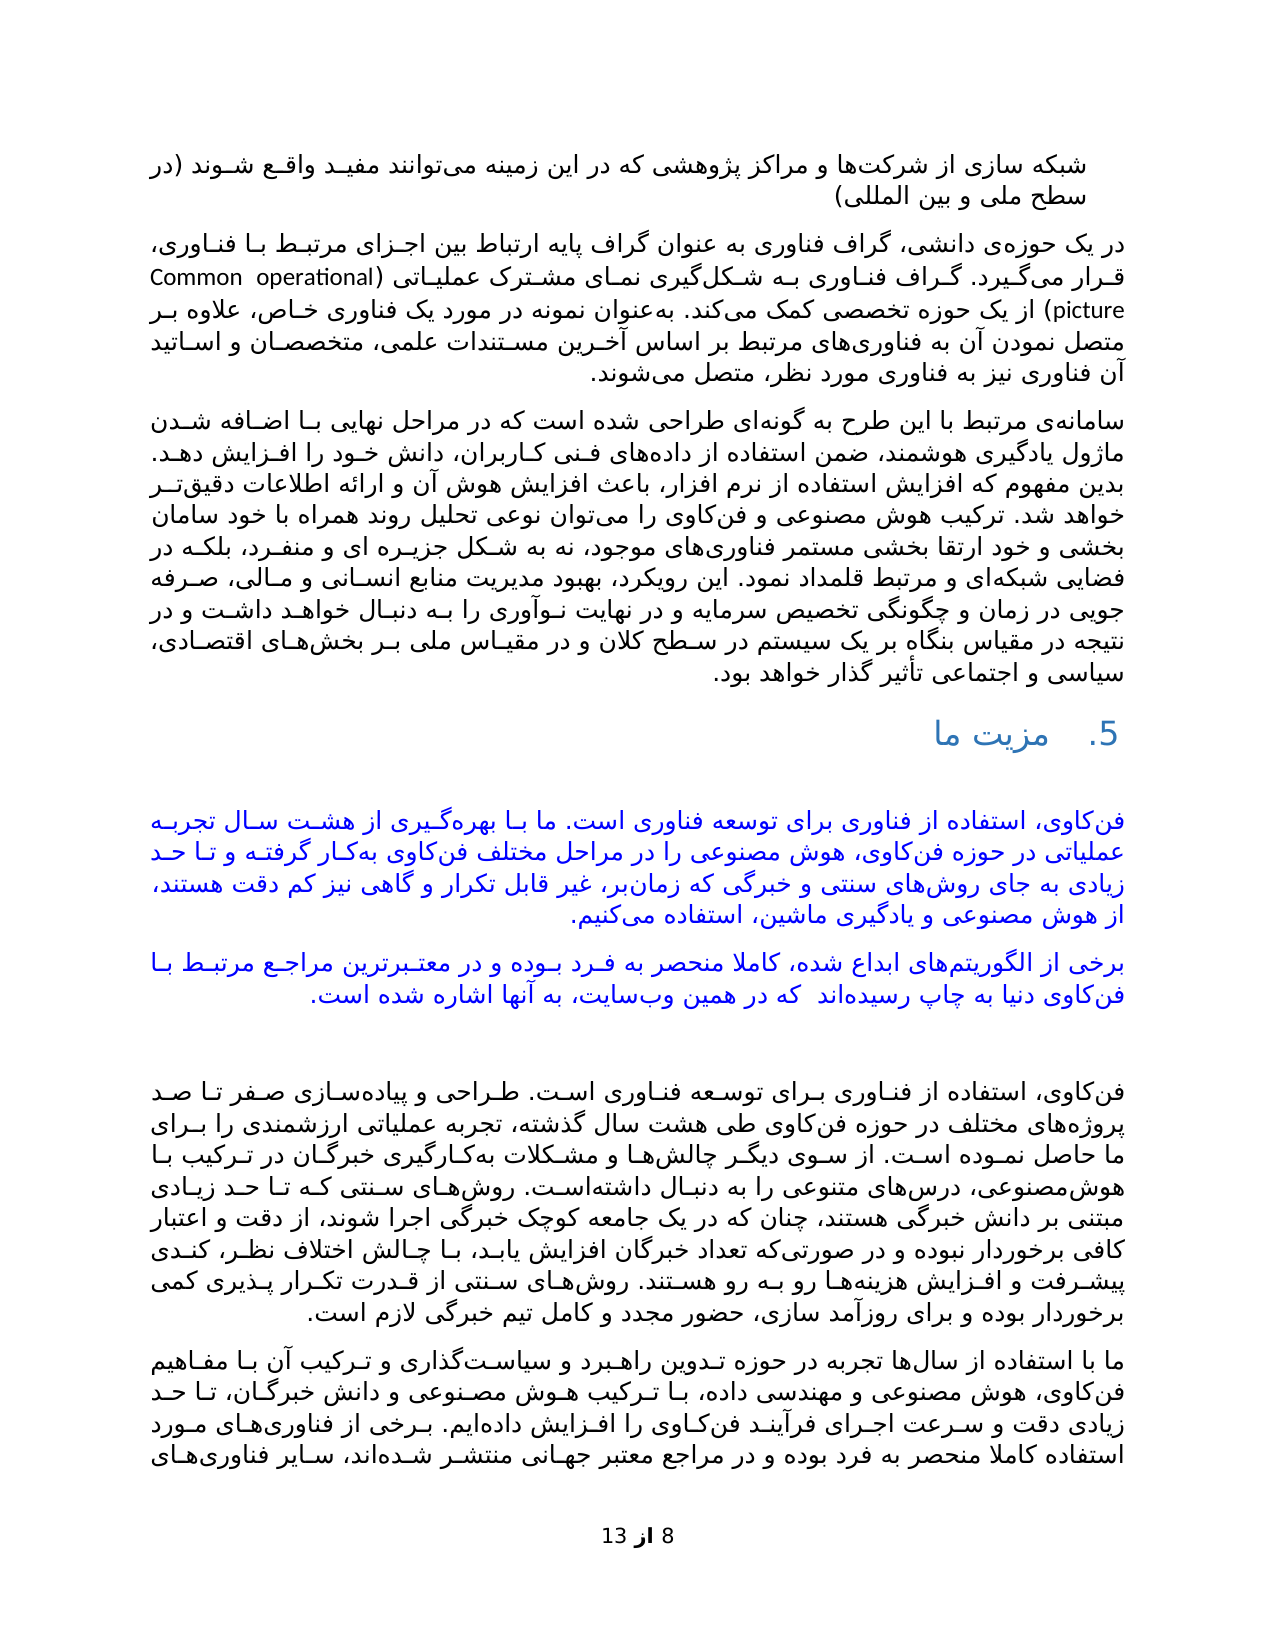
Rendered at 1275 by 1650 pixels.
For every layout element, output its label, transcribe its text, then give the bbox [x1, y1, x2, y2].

text سامانه‌ی مرتبط با این طرح به گونه‌ای طراحی شده است که در مراحل نهایی با اضافه شدن ماژول یادگیری هوشمند، ضمن استفاده از داده‌های فنی کاربران، دانش خود را افزایش دهد. بدین مفهوم که افزایش استفاده از نرم افزار، باعث افزایش هوش آن و ارائه اطلاعات دقیق‌تر خواهد شد. ترکیب هوش مصنوعی و فن‌کاوی را می‌توان نوعی تحلیل روند همراه با خود سامان بخشی و خود ارتقا بخشی مستمر فناوری‌های موجود، نه به شکل جزیره ای و منفرد، بلکه در فضایی شبکه‌ای و مرتبط قلمداد نمود. این رویکرد، بهبود مدیریت منابع انسانی و مالی، صرفه جویی در زمان و چگونگی تخصیص سرمایه و در نهایت نوآوری‌ را به دنبال خواهد داشت و در نتیجه در مقیاس بنگاه بر یک سیستم در سطح کلان و در مقیاس ملی بر بخش‌های اقتصادی، سیاسی و اجتماعی تأثیر گذار خواهد بود. [150, 406, 1125, 687]
text فن‌کاوی، استفاده از فناوری برای توسعه فناوری است. ما با بهره‌گیری از هشت سال تجربه عملیاتی در حوزه فن‌کاوی، هوش مصنوعی را در مراحل مختلف فن‌کاوی به‌کار گرفته و تا حد زیادی به جای روش‌های سنتی و خبرگی که زمان‌بر، غیر قابل تکرار و گاهی نیز کم دقت هستند، از هوش مصنوعی و یادگیری ماشین، استفاده می‌کنیم. [150, 806, 1125, 929]
text شبکه سازی از شرکت‌ها و مراکز پژوهشی که در این زمینه می‌توانند مفید واقع شوند (در سطح ملی و بین المللی) [150, 150, 1087, 211]
text در یک حوزه‌ی دانشی، گراف فناوری به عنوان گراف پایه ارتباط بین اجزای مرتبط با فناوری، قرار می‌گیرد. گراف فناوری به شکل‌گیری نمای مشترک عملیاتی (Common operational picture) از یک حوزه تخصصی کمک می‌کند. به‌عنوان نمونه در مورد یک فناوری خاص، علاوه بر متصل نمودن آن به فناوری‌‌های مرتبط بر اساس آخرین مستندات علمی، متخصصان و اساتید آن فناوری نیز به فناوری مورد نظر، متصل می‌شوند. [150, 229, 1125, 387]
subtitle مزیت ما [150, 714, 1087, 753]
text برخی از الگوریتم‌های ابداع شده، کاملا منحصر به فرد بوده و در معتبرترین مراجع مرتبط با فن‌کاوی دنیا به چاپ رسیده‌اند که در همین وب‌سایت، به آنها اشاره شده است. [150, 948, 1125, 1009]
text فن‌کاوی، استفاده از فناوری برای توسعه فناوری است. طراحی و پیاده‌سازی صفر تا صد پروژه‌های مختلف در حوزه فن‌کاوی طی هشت سال گذشته، تجربه عملیاتی ارزشمندی را برای ما حاصل نموده است. از سوی دیگر چالش‌ها و مشکلات به‌کارگیری خبرگان در ترکیب با هوش‌مصنوعی، درس‌های متنوعی را به دنبال داشته‌است. روش‌های سنتی که تا حد زیادی مبتنی بر دانش خبرگی هستند، چنان که در یک جامعه کوچک خبرگی اجرا شوند، از دقت و اعتبار کافی برخوردار نبوده و در صورتی‌که تعداد خبرگان افزایش یابد، با چالش اختلاف نظر، کندی پیشرفت و افزایش هزینه‌ها رو به رو هستند. روش‌های سنتی از قدرت تکرار پذیری کمی برخوردار بوده و برای روزآمد سازی، حضور مجدد و کامل تیم خبرگی لازم است. [150, 1078, 1125, 1327]
